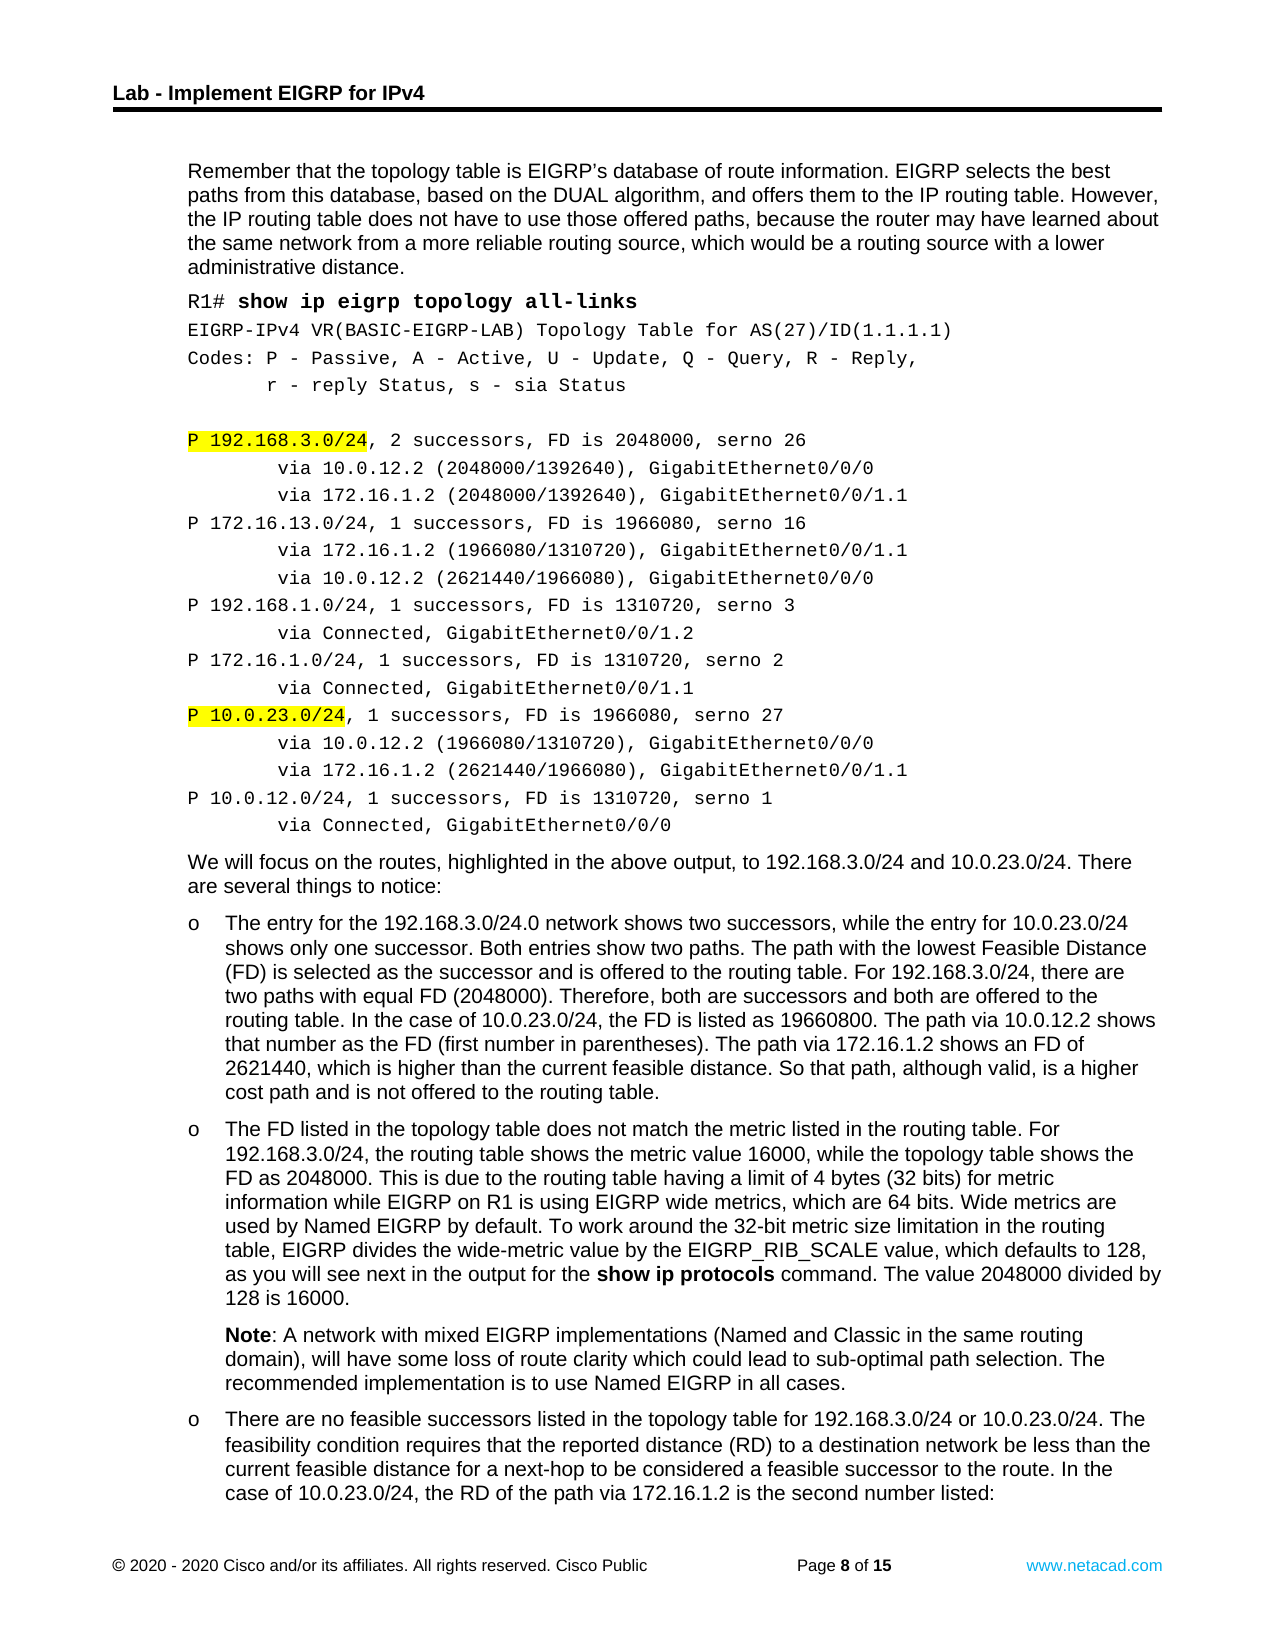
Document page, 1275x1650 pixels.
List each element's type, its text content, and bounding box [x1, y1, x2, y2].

list Remember that the topology table is EIGRP’s database of route information. EIGRP selects the best paths from this database, based on the DUAL algorithm, and offers them to the IP routing table. However, the IP routing table does not have to use those offered paths, because the router may have learned about the same network from a more reliable routing source, which would be a routing source with a lower administrative distance. [187, 159, 1162, 279]
text via 172.16.1.2 (2621440/1966080), GigabitEthernet0/0/1.1 [187, 761, 1162, 782]
text P 192.168.1.0/24, 1 successors, FD is 1310720, serno 3 [187, 596, 1162, 617]
text P 10.0.12.0/24, 1 successors, FD is 1310720, serno 1 [187, 789, 1162, 810]
text We will focus on the routes, highlighted in the above output, to 192.168.3.0/24 and 10.0.23.0/24. There are several things to notice: [187, 850, 1162, 898]
text Codes: P - Passive, A - Active, U - Update, Q - Query, R - Reply, [187, 349, 1162, 370]
text The entry for the 192.168.3.0/24.0 network shows two successors, while the entry for 10.0.23.0/24 shows only one successor. Both entries show two paths. The path with the lowest Feasible Distance (FD) is selected as the successor and is offered to the routing table. For 192.168.3.0/24, there are two paths with equal FD (2048000). Therefore, both are successors and both are offered to the routing table. In the case of 10.0.23.0/24, the FD is listed as 19660800. The path via 10.0.12.2 shows that number as the FD (first number in parentheses). The path via 172.16.1.2 shows an FD of 2621440, which is higher than the current feasible distance. So that path, although valid, is a higher cost path and is not offered to the routing table. [187, 910, 1162, 1104]
text r - reply Status, s - sia Status [187, 376, 1162, 397]
text via 10.0.12.2 (1966080/1310720), GigabitEthernet0/0/0 [187, 734, 1162, 755]
text via 172.16.1.2 (1966080/1310720), GigabitEthernet0/0/1.1 [187, 541, 1162, 562]
text via 10.0.12.2 (2621440/1966080), GigabitEthernet0/0/0 [187, 569, 1162, 590]
text R1# show ip eigrp topology all-links [187, 291, 1162, 315]
text P 10.0.23.0/24, 1 successors, FD is 1966080, serno 27 [345, 706, 1162, 727]
text via 10.0.12.2 (2048000/1392640), GigabitEthernet0/0/0 [187, 459, 1162, 480]
text via Connected, GigabitEthernet0/0/0 [187, 816, 1162, 837]
text EIGRP-IPv4 VR(BASIC-EIGRP-LAB) Topology Table for AS(27)/ID(1.1.1.1) [187, 321, 1162, 342]
text via 172.16.1.2 (2048000/1392640), GigabitEthernet0/0/1.1 [187, 486, 1162, 507]
text P 192.168.3.0/24, 2 successors, FD is 2048000, serno 26 [367, 431, 1162, 452]
text P 172.16.13.0/24, 1 successors, FD is 1966080, serno 16 [187, 514, 1162, 535]
text The FD listed in the topology table does not match the metric listed in the routing table. For 192.168.3.0/24, the routing table shows the metric value 16000, while the topology table shows the FD as 2048000. This is due to the routing table having a limit of 4 bytes (32 bits) for metric information while EIGRP on R1 is using EIGRP wide metrics, which are 64 bits. Wide metrics are used by Named EIGRP by default. To work around the 32-bit metric size limitation in the routing table, EIGRP divides the wide-metric value by the EIGRP_RIB_SCALE value, which defaults to 128, as you will see next in the output for the show ip protocols command. The value 2048000 divided by 128 is 16000. [187, 1116, 1162, 1310]
text via Connected, GigabitEthernet0/0/1.2 [187, 624, 1162, 645]
text P 172.16.1.0/24, 1 successors, FD is 1310720, serno 2 [187, 651, 1162, 672]
text via Connected, GigabitEthernet0/0/1.1 [187, 679, 1162, 700]
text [187, 1407, 1162, 1504]
text Note: A network with mixed EIGRP implementations (Named and Classic in the same routing domain), will have some loss of route clarity which could lead to sub-optimal path selection. The recommended implementation is to use Named EIGRP in all cases. [225, 1322, 1162, 1394]
